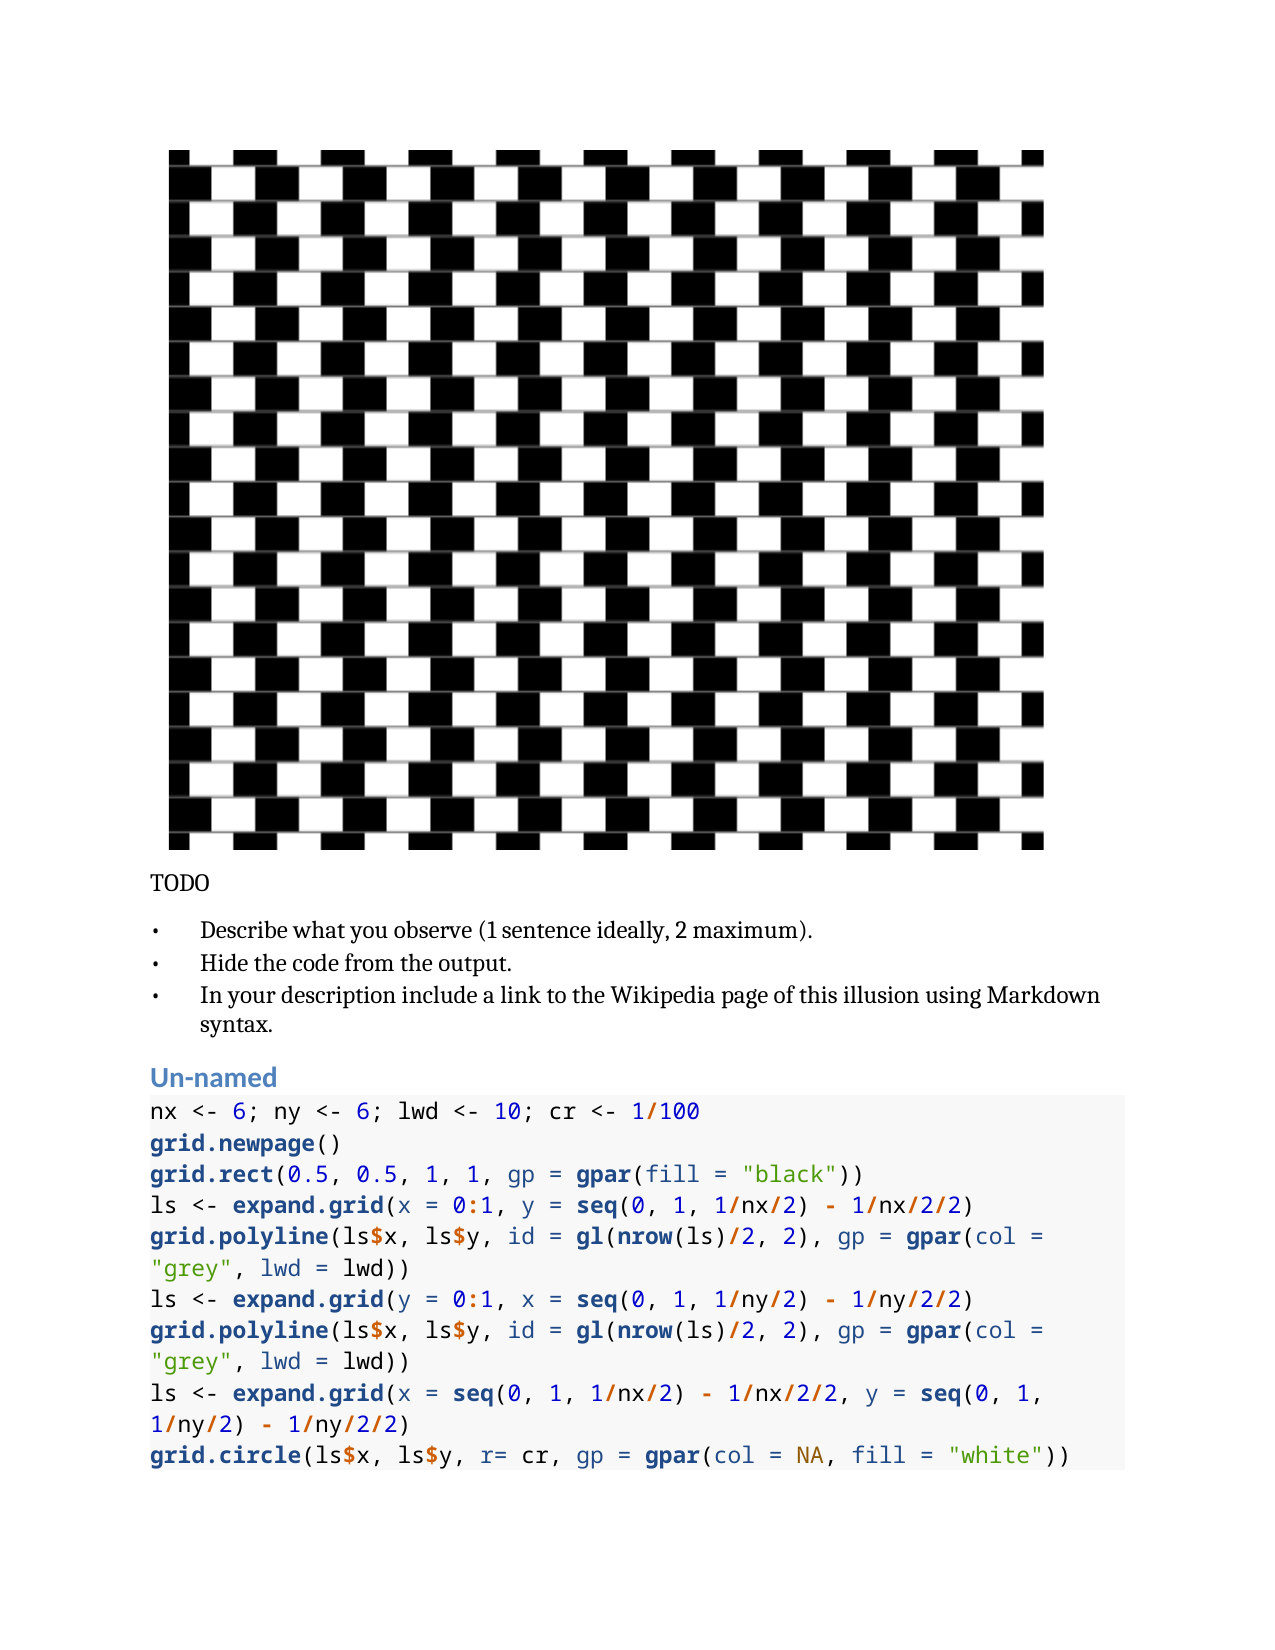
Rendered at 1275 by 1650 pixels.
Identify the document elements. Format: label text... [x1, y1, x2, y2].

subtitle Un-named [150, 1059, 1125, 1095]
list Describe what you observe (1 sentence ideally, 2 maximum). [150, 916, 1125, 945]
text nx <- 6; ny <- 6; lwd <- 10; cr <- 1/100 grid.newpage() grid.rect(0.5, 0.5, 1, 1, gp = gpar(fill = "black")) ls <- expand.grid(x = 0:1, y = seq(0, 1, 1/nx/2) - 1/nx/2/2) grid.polyline(ls$x, ls$y, id = gl(nrow(ls)/2, 2), gp = gpar(col = "grey", lwd = lwd)) ls <- expand.grid(y = 0:1, x = seq(0, 1, 1/ny/2) - 1/ny/2/2) grid.polyline(ls$x, ls$y, id = gl(nrow(ls)/2, 2), gp = gpar(col = "grey", lwd = lwd)) ls <- expand.grid(x = seq(0, 1, 1/nx/2) - 1/nx/2/2, y = seq(0, 1, 1/ny/2) - 1/ny/2/2) grid.circle(ls$x, ls$y, r= cr, gp = gpar(col = NA, fill = "white")) [342, 1095, 1125, 1470]
list In your description include a link to the Wikipedia page of this illusion using Markdown syntax. [150, 981, 1125, 1039]
list Hide the code from the output. [150, 949, 1125, 977]
picture [168, 150, 1044, 850]
text TODO [150, 869, 1125, 897]
